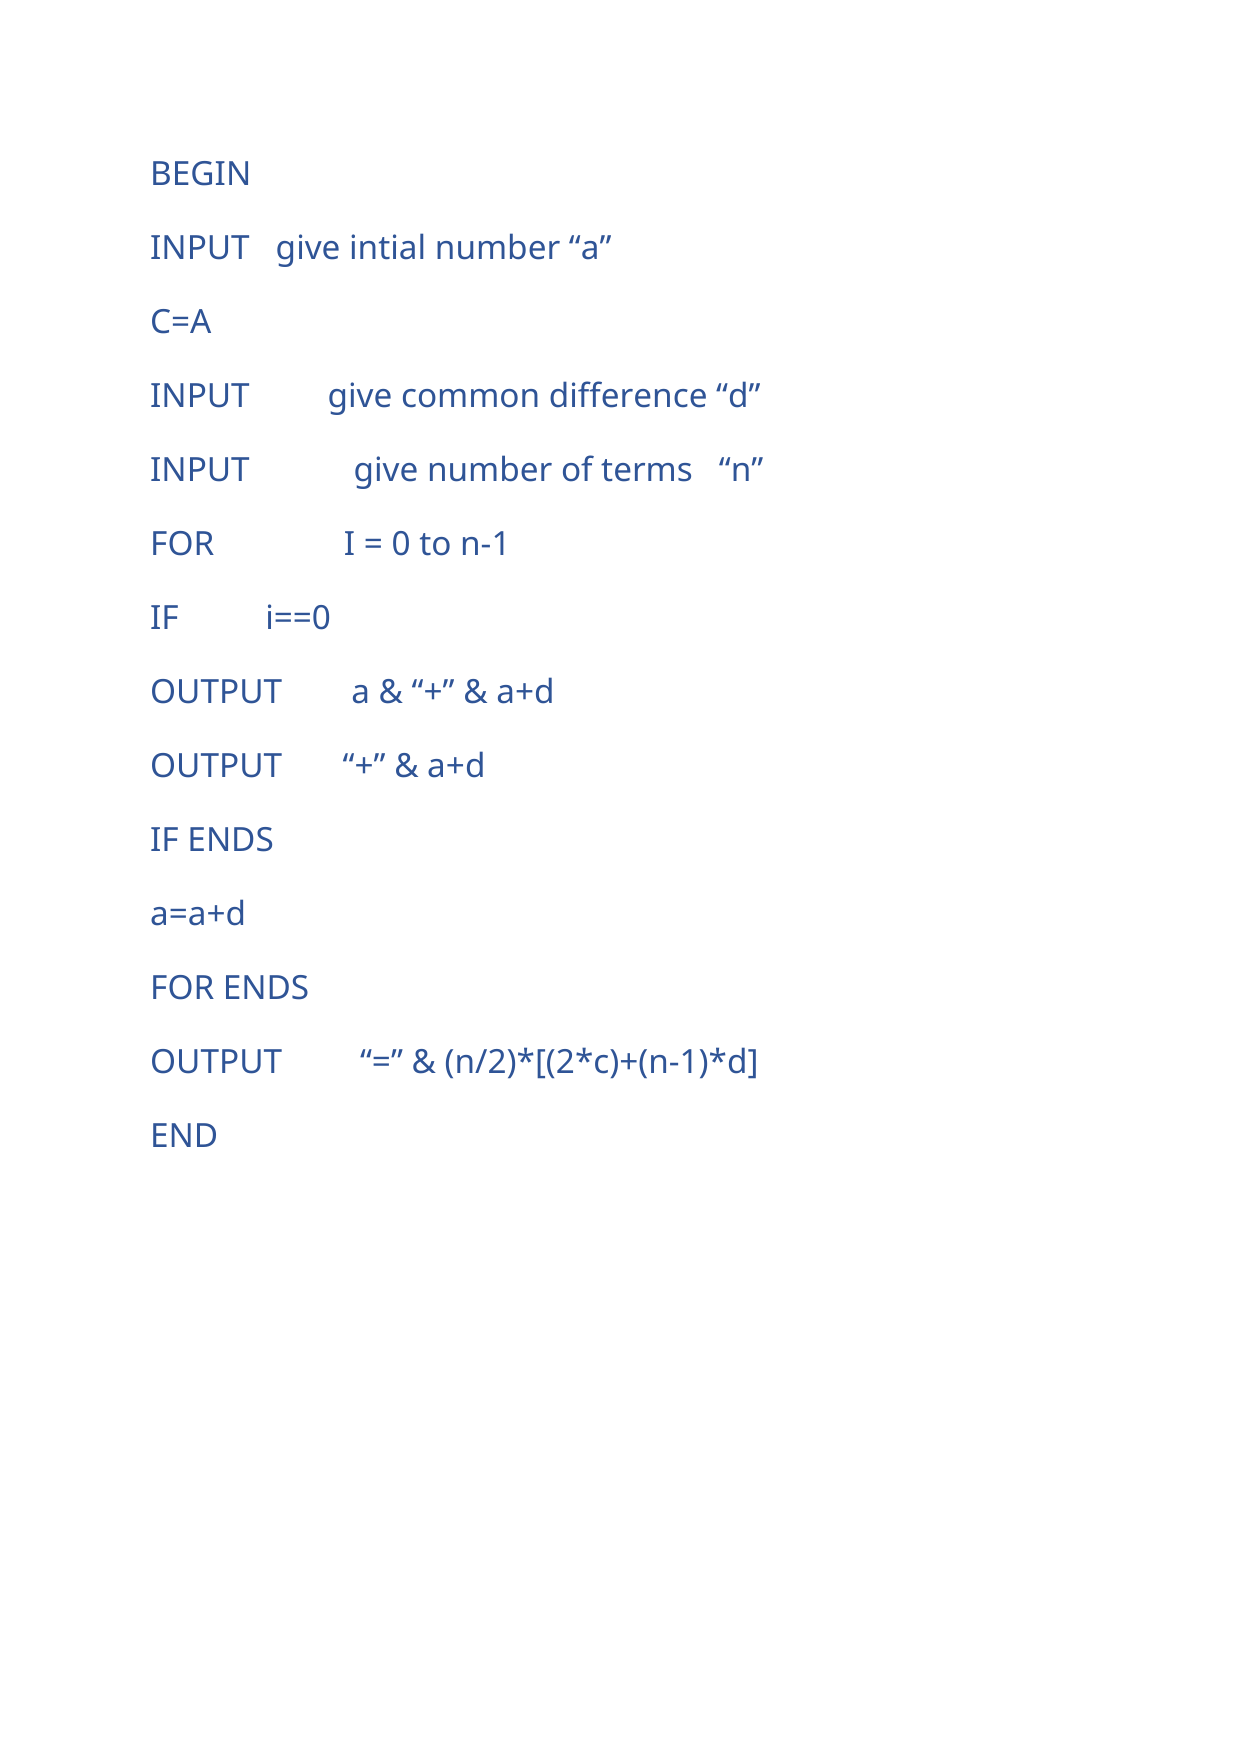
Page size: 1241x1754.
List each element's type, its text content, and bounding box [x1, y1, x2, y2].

subtitle a=a+d [150, 889, 1090, 935]
subtitle C=A [150, 298, 1090, 343]
subtitle FOR ENDS [150, 963, 1090, 1009]
subtitle IF i==0 [150, 594, 1090, 639]
subtitle IF ENDS [150, 816, 1090, 861]
subtitle OUTPUT “=” & (n/2)*[(2*c)+(n-1)*d] [150, 1037, 1090, 1083]
subtitle FOR I = 0 to n-1 [150, 520, 1090, 565]
subtitle INPUT give number of terms “n” [150, 446, 1090, 491]
subtitle END [150, 1111, 1090, 1157]
subtitle BEGIN [150, 150, 1090, 195]
subtitle INPUT give common difference “d” [150, 372, 1090, 417]
subtitle INPUT give intial number “a” [150, 224, 1090, 269]
subtitle OUTPUT “+” & a+d [150, 742, 1090, 787]
subtitle OUTPUT a & “+” & a+d [150, 668, 1090, 713]
